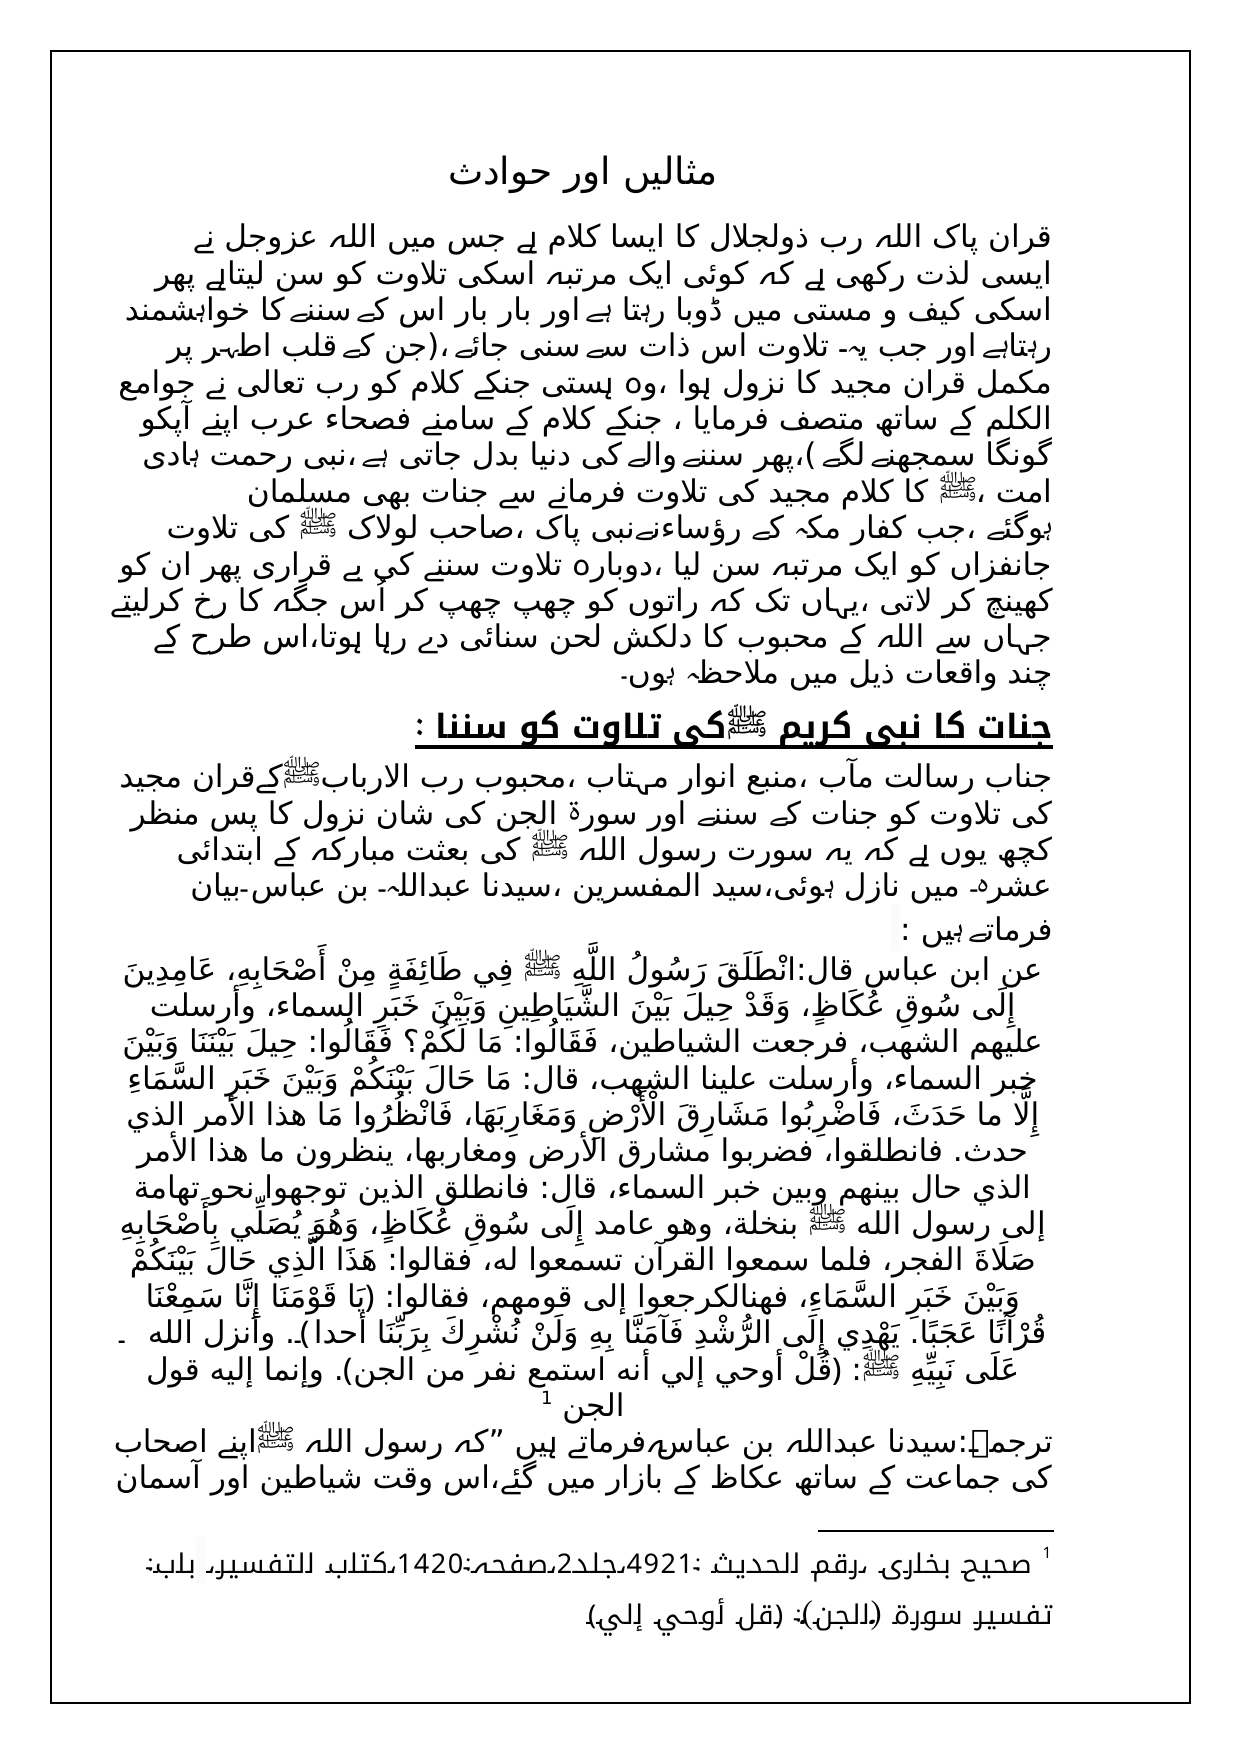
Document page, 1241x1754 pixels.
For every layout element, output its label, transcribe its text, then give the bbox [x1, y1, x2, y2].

subtitle جنات کا نبی کریم ﷺکی تلاوت کو سننا : [112, 695, 1053, 759]
text قران پاک اللہ رب ذولجلال کا ایسا کلام ہے جس میں اللہ عزوجل نے ایسی لذت رکھی ہے کہ کوئی ایک مرتبہ اسکی تلاوت کو سن لیتاہے پھر اسکی کیف و مستی میں ڈوبا رہتا ہے اور بار بار اس کے سننے کا خواہشمند رہتاہے اور جب یہ تلاوت اس ذات سے سنی جائے ،(جن کے قلب اطہر پر مکمل قران مجید کا نزول ہوا ،وہ ہستی جنکے کلام کو رب تعالی نے جوامع الکلم کے ساتھ متصف فرمایا ، جنکے کلام کے سامنے فصحاء عرب اپنے آپکو گونگا سمجھنے لگے )،پھر سننے والے کی دنیا بدل جاتی ہے ،نبی رحمت ہادی امت ،ﷺ کا کلام مجید کی تلاوت فرمانے سے جنات بھی مسلمان ہوگئے ،جب کفار مکہ کے رؤساءنےنبی پاک ،صاحب لولاک ﷺ کی تلاوت جانفزاں کو ایک مرتبہ سن لیا ،دوبارہ تلاوت سننے کی بے قراری پھر ان کو کھینچ کر لاتی ،یہاں تک کہ راتوں کو چھپ چھپ کر اُس جگہ کا رخ کرلیتے جہاں سے اللہ کے محبوب کا دلکش لحن سنائی دے رہا ہوتا،اس طرح کے چند واقعات ذیل میں ملاحظہ ہوں۔ [112, 219, 1053, 691]
text مثالیں اور حوادث [112, 150, 1053, 194]
text جناب رسالت مآب ،منبع انوار مہتاب ،محبوب رب الاربابﷺکےقران مجید کی تلاوت کو جنات کے سننے اور سورۃ الجن کی شان نزول کا پس منظر کچھ یوں ہے کہ یہ سورت رسول اللہ ﷺ کی بعثت مبارکہ کے ابتدائی عشرہ میں نازل ہوئی،سید المفسرین ،سیدنا عبداللہ بن عباس ﷜بیان فرماتے ہیں : [112, 759, 1053, 951]
text عن ابن عباس قال:انْطَلَقَ رَسُولُ اللَّهِ ﷺ فِي طَائِفَةٍ مِنْ أَصْحَابِهِ، عَامِدِينَ إِلَى سُوقِ عُكَاظٍ، وَقَدْ حِيلَ بَيْنَ الشَّيَاطِينِ وَبَيْنَ خَبَرِ السماء، وأرسلت عليهم الشهب، فرجعت الشياطين، فَقَالُوا: مَا لَكُمْ؟ فَقَالُوا: حِيلَ بَيْنَنَا وَبَيْنَ خبر السماء، وأرسلت علينا الشهب، قال: مَا حَالَ بَيْنَكُمْ وَبَيْنَ خَبَرِ السَّمَاءِ إِلَّا ما حَدَثَ، فَاضْرِبُوا مَشَارِقَ الْأَرْضِ وَمَغَارِبَهَا، فَانْظُرُوا مَا هذا الأمر الذي حدث. فانطلقوا، فضربوا مشارق الأرض ومغاربها، ينظرون ما هذا الأمر الذي حال بينهم وبين خبر السماء، قال: فانطلق الذين توجهوا نحو تهامة إلى رسول الله ﷺ بنخلة، وهو عامد إِلَى سُوقِ عُكَاظٍ، وَهُوَ يُصَلِّي بِأَصْحَابِهِ صَلَاةَ الفجر، فلما سمعوا القرآن تسمعوا له، فقالوا: هَذَا الَّذِي حَالَ بَيْنَكُمْ وَبَيْنَ خَبَرِ السَّمَاءِ، فهنالكرجعوا إلى قومهم، فقالوا: ﴿يَا قَوْمَنَا إِنَّا سَمِعْنَا قُرْآنًا عَجَبًا. يَهْدِي إِلَى الرُّشْدِ فَآمَنَّا بِهِ وَلَنْ نُشْرِكَ بِرَبِّنَا أحدا﴾. وأنزل الله ﷿ عَلَى نَبِيِّهِ ﷺ: ﴿قُلْ أوحي إلي أنه استمع نفر من الجن﴾. وإنما إليه قول الجن [112, 951, 1053, 1423]
